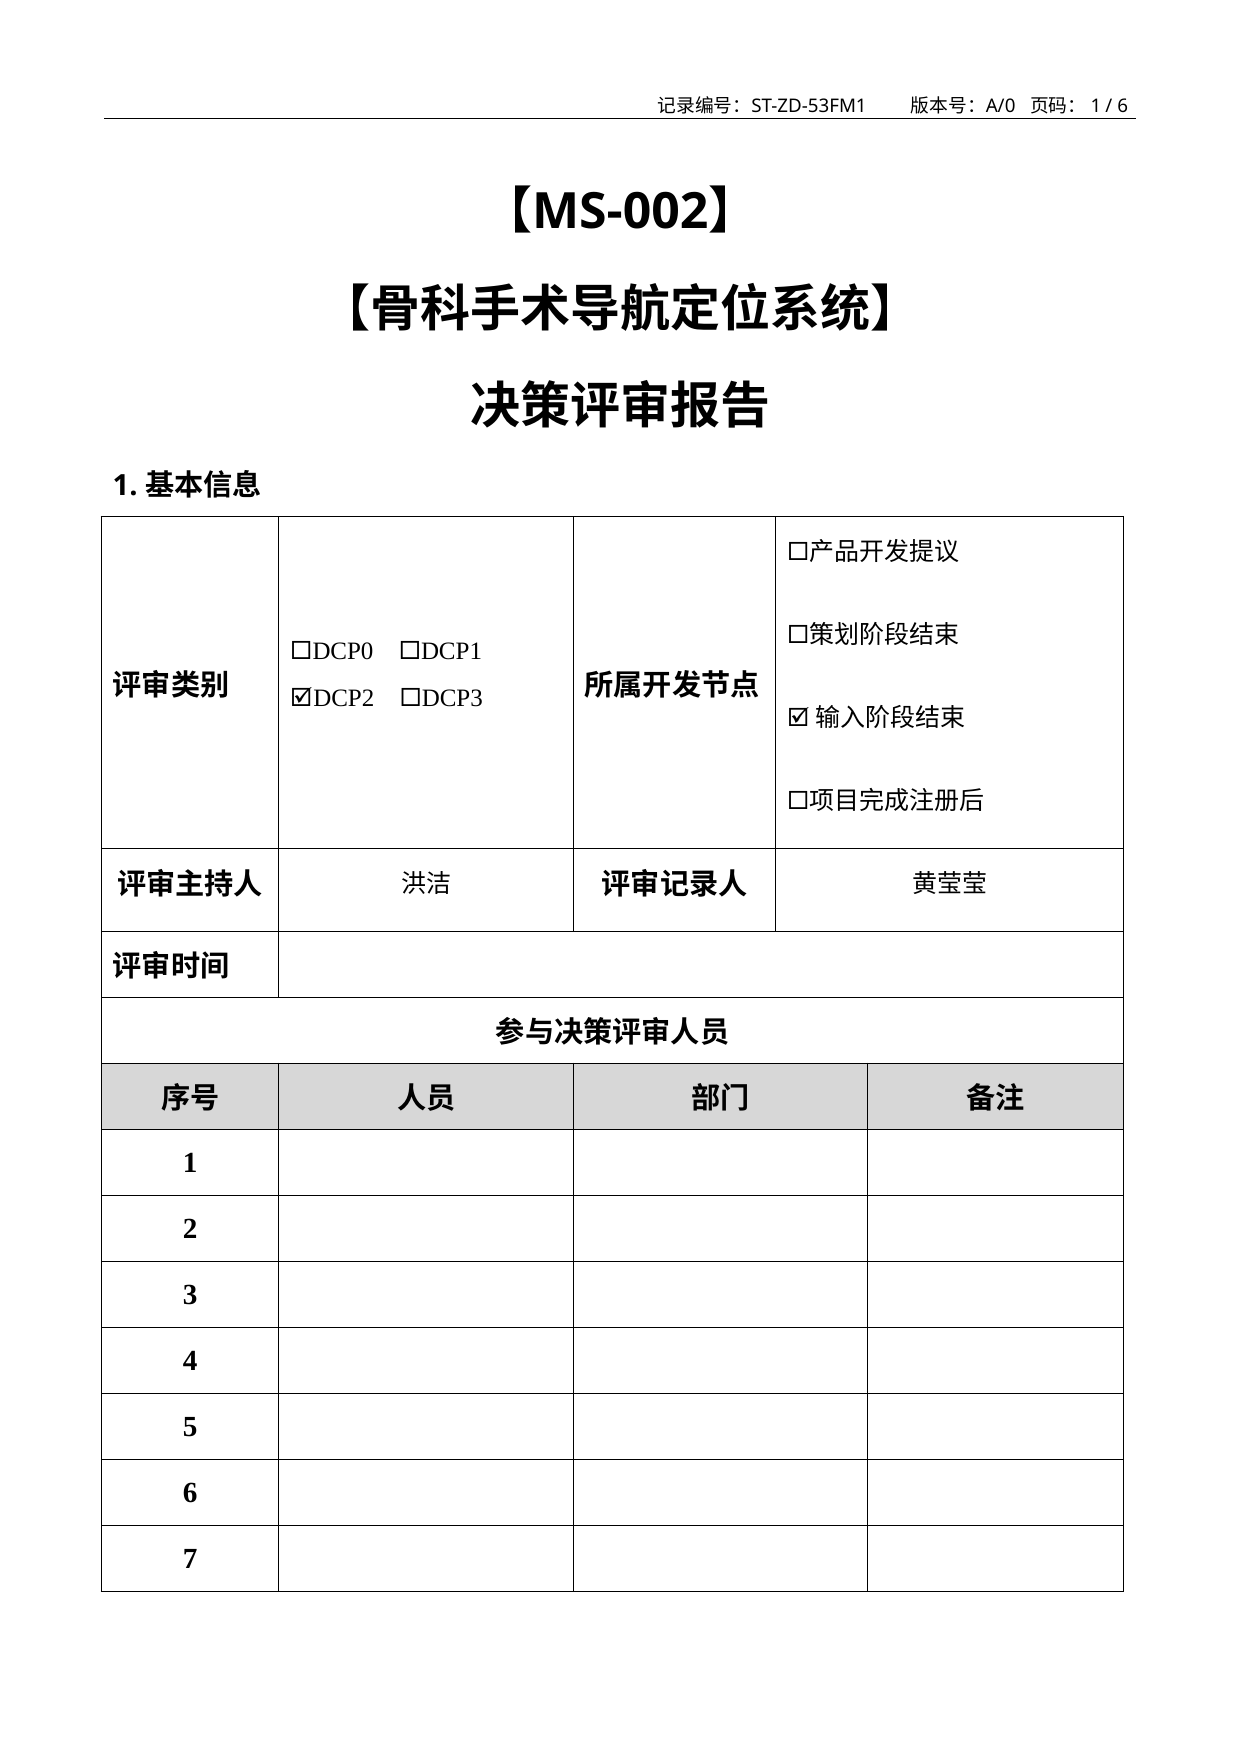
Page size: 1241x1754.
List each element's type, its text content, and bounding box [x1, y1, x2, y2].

table_cell [868, 1130, 1123, 1195]
table_cell 参与决策评审人员 [102, 998, 1123, 1063]
table_cell [574, 1394, 867, 1459]
text 【MS-002】 [112, 158, 1128, 256]
table_cell [279, 932, 1123, 997]
table_cell [279, 1394, 573, 1459]
table_cell 3 [102, 1262, 278, 1327]
table_cell [868, 1394, 1123, 1459]
list 基本信息 [112, 451, 1128, 516]
table_cell [574, 1460, 867, 1525]
table_cell 评审时间 [102, 932, 278, 997]
table_cell 洪洁 [279, 849, 573, 931]
table_cell 5 [102, 1394, 278, 1459]
table_cell [574, 1526, 867, 1591]
text 决策评审报告 [112, 353, 1128, 451]
table_cell [279, 1262, 573, 1327]
table_cell [279, 1130, 573, 1195]
table_cell [574, 1328, 867, 1393]
table_cell [868, 1262, 1123, 1327]
table_cell [868, 1328, 1123, 1393]
table_cell 评审记录人 [574, 849, 775, 931]
table_cell [868, 1460, 1123, 1525]
table_cell [279, 1460, 573, 1525]
table_cell 6 [102, 1460, 278, 1525]
table_cell [279, 1196, 573, 1261]
table_header 评审类别 [102, 517, 278, 848]
table_cell 2 [102, 1196, 278, 1261]
table_cell 评审主持人 [102, 849, 278, 931]
table_header 所属开发节点 [574, 517, 775, 848]
table_cell [868, 1526, 1123, 1591]
table_cell [279, 1526, 573, 1591]
table_cell [574, 1196, 867, 1261]
table_cell 7 [102, 1526, 278, 1591]
table_cell 人员 [279, 1064, 573, 1129]
table_cell 4 [102, 1328, 278, 1393]
table_header 产品开发提议 策划阶段结束 输入阶段结束 项目完成注册后 [776, 517, 1123, 848]
table_cell [279, 1328, 573, 1393]
text 【骨科手术导航定位系统】 [112, 256, 1128, 353]
table_cell [574, 1130, 867, 1195]
table_cell 1 [102, 1130, 278, 1195]
table_header DCP0 DCP1 DCP2 DCP3 [279, 517, 573, 848]
table_cell 黄莹莹 [776, 849, 1123, 931]
table_cell 部门 [574, 1064, 867, 1129]
table_cell [868, 1196, 1123, 1261]
table_cell 序号 [102, 1064, 278, 1129]
table_cell [574, 1262, 867, 1327]
table_cell 备注 [868, 1064, 1123, 1129]
